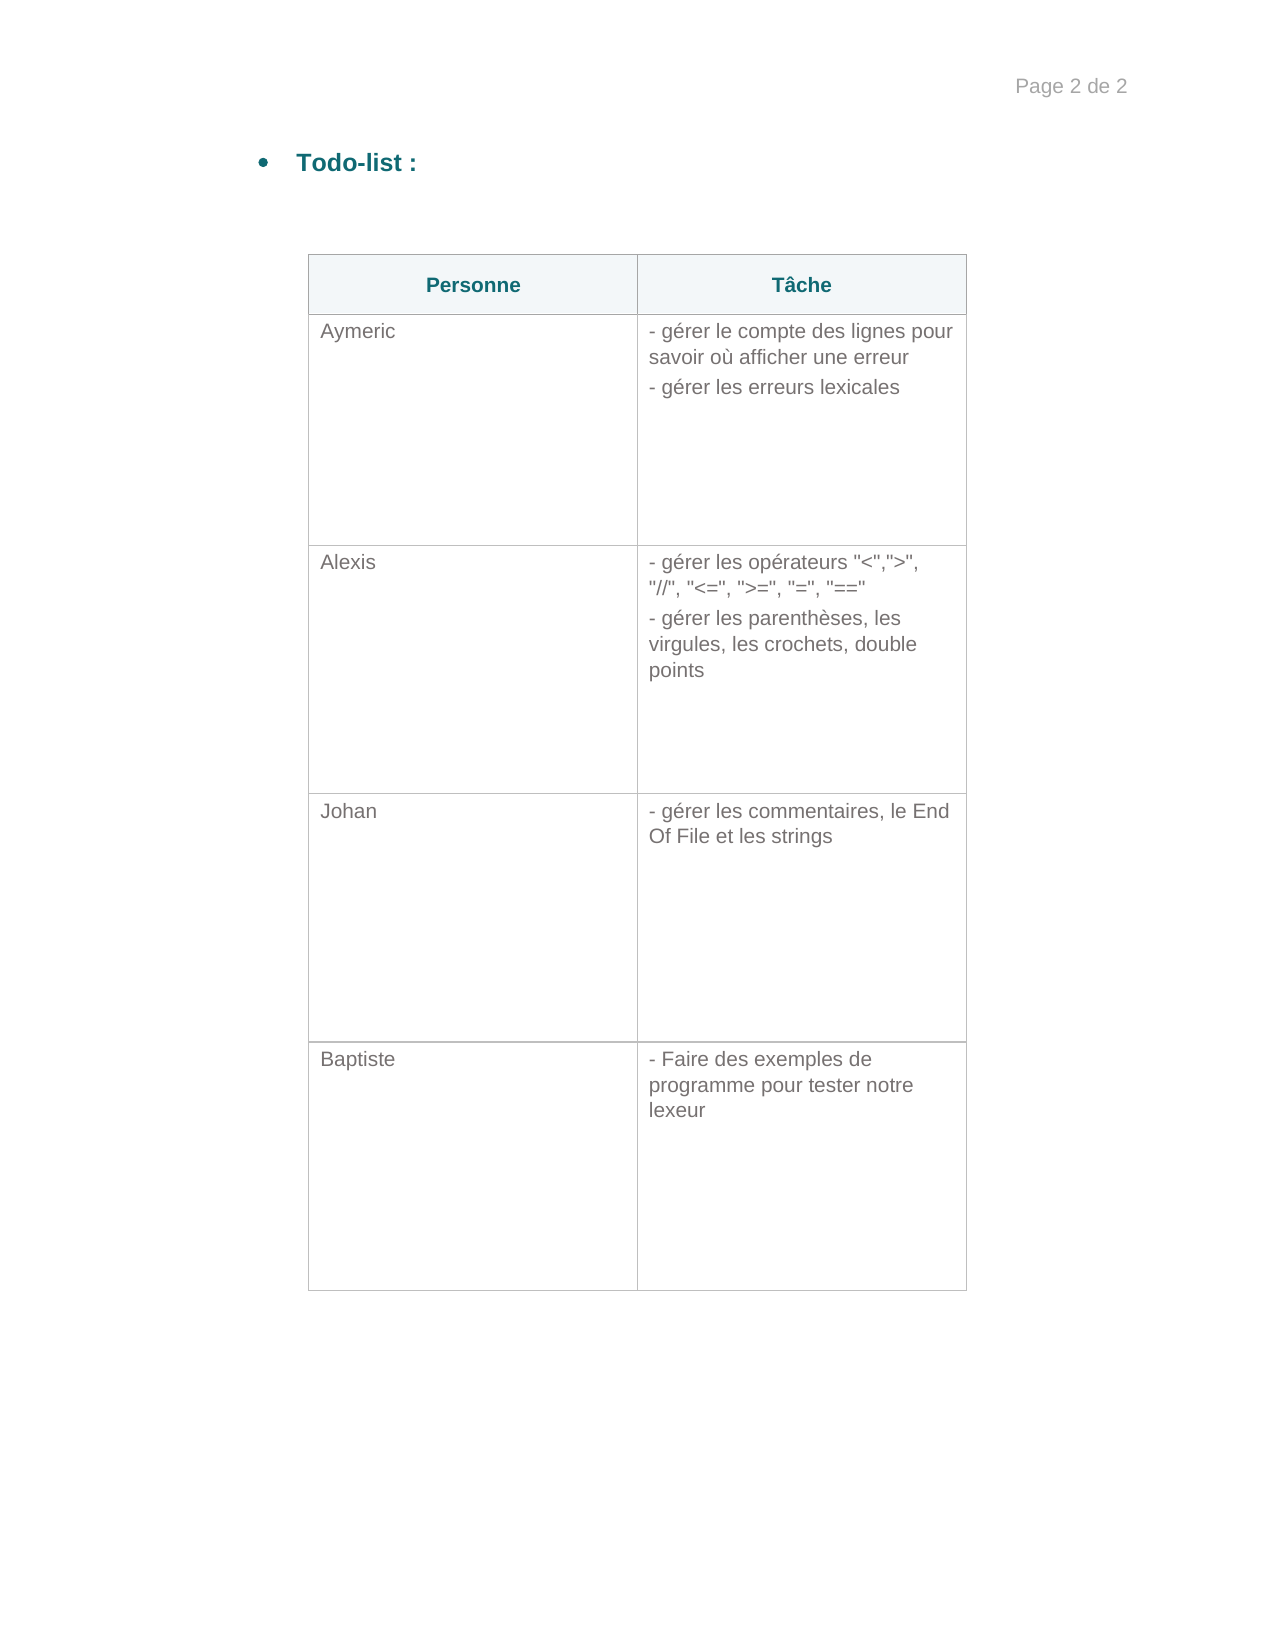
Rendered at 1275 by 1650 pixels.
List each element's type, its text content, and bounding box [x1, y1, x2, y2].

table_cell Aymeric [309, 315, 637, 545]
list Todo-list : [259, 148, 1127, 177]
table_cell Baptiste [309, 1043, 637, 1290]
table_header Personne [309, 255, 637, 313]
table_cell - gérer le compte des lignes pour savoir où afficher une erreur - gérer les erreurs lexicales [638, 315, 966, 545]
table_cell - gérer les commentaires, le End Of File et les strings [638, 794, 966, 1041]
table_cell Alexis [309, 546, 637, 793]
table_cell - Faire des exemples de programme pour tester notre lexeur [638, 1043, 966, 1290]
table_cell Johan [309, 794, 637, 1041]
table_cell - gérer les opérateurs "<",">", "//", "<=", ">=", "=", "==" - gérer les parenthèses, les virgules, les crochets, double points [638, 546, 966, 793]
table_header Tâche [638, 255, 966, 313]
